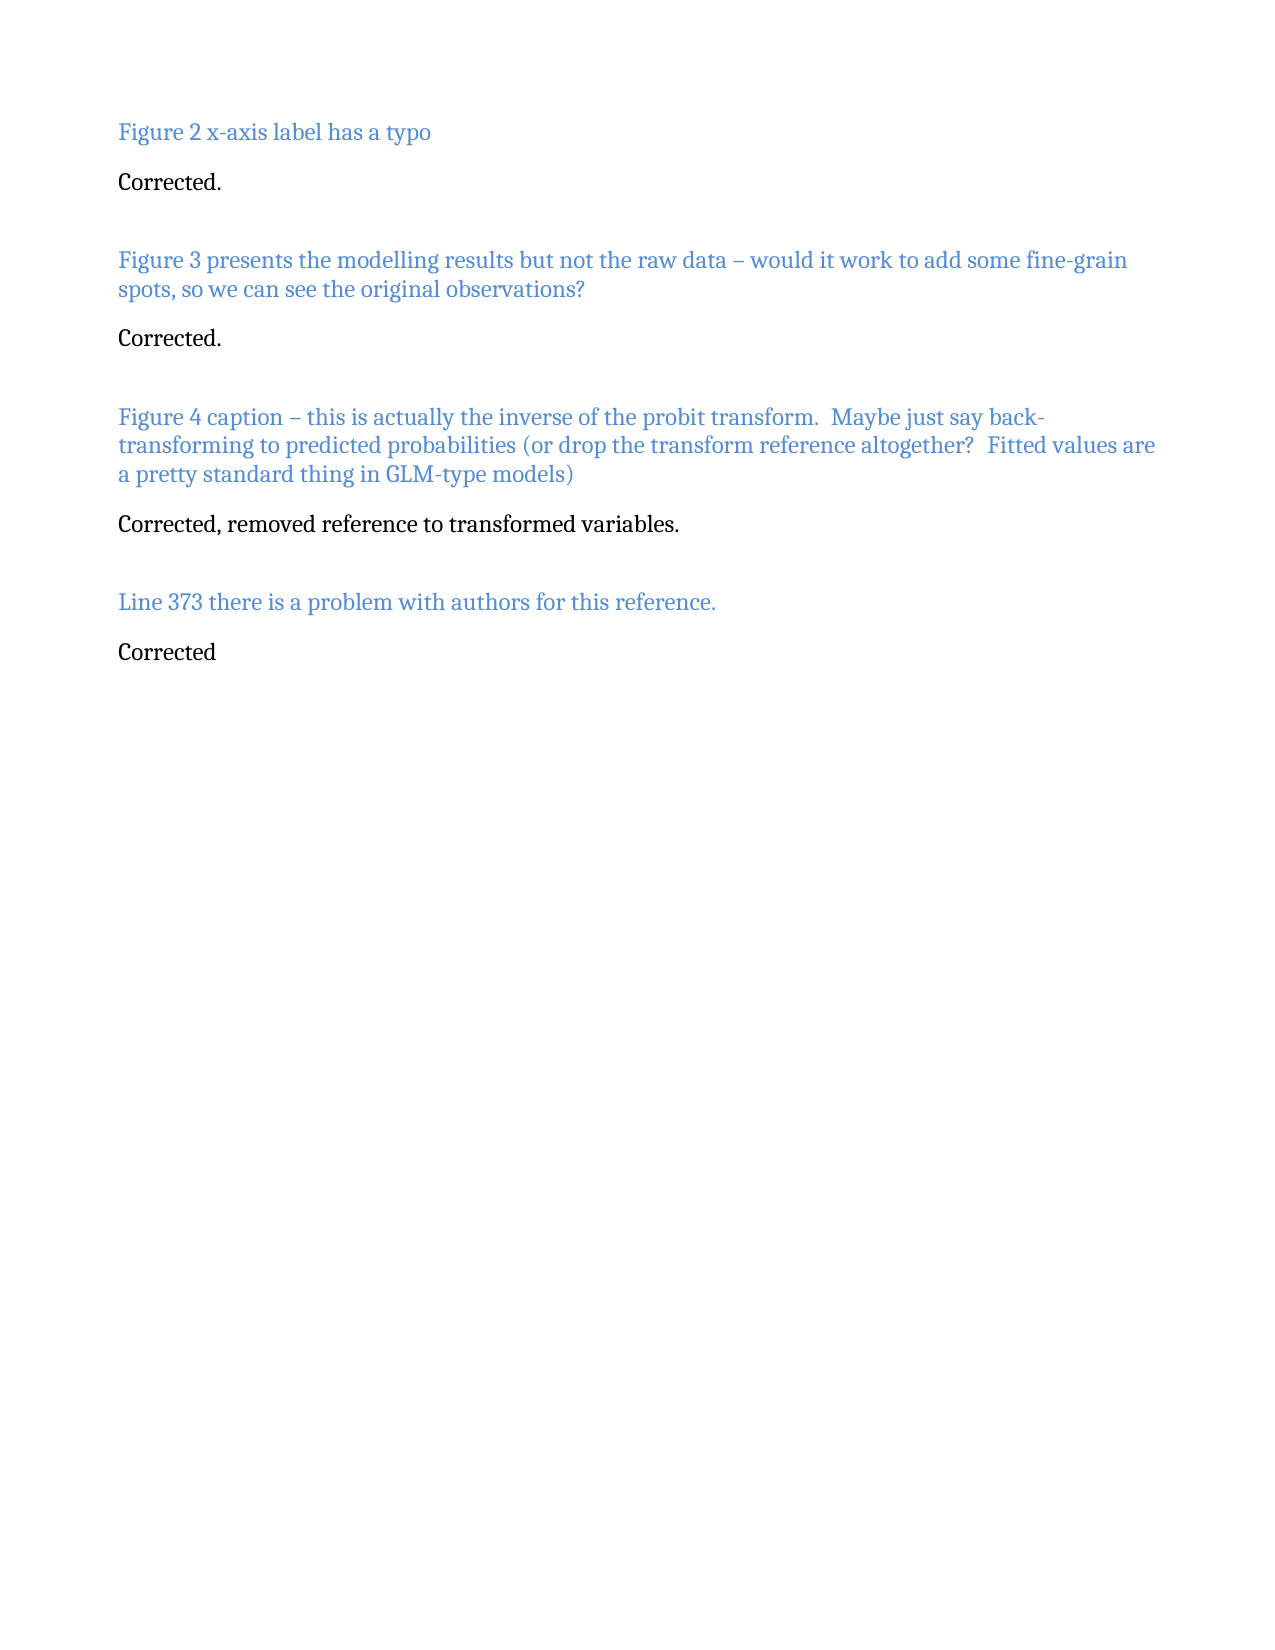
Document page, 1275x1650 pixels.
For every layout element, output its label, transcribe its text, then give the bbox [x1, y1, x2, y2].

text Line 373 there is a problem with authors for this reference. [118, 559, 1157, 617]
text Corrected, removed reference to transformed variables. [118, 510, 1157, 538]
text Corrected. [118, 324, 1157, 353]
text Corrected [118, 638, 1157, 666]
text Figure 4 caption – this is actually the inverse of the probit transform. Maybe just say back-transforming to predicted probabilities (or drop the transform reference altogether? Fitted values are a pretty standard thing in GLM-type models) [118, 374, 1157, 489]
text Figure 2 x-axis label has a typo [118, 118, 1157, 147]
text Figure 3 presents the modelling results but not the raw data – would it work to add some fine-grain spots, so we can see the original observations? [118, 217, 1157, 303]
text Corrected. [118, 168, 1157, 196]
